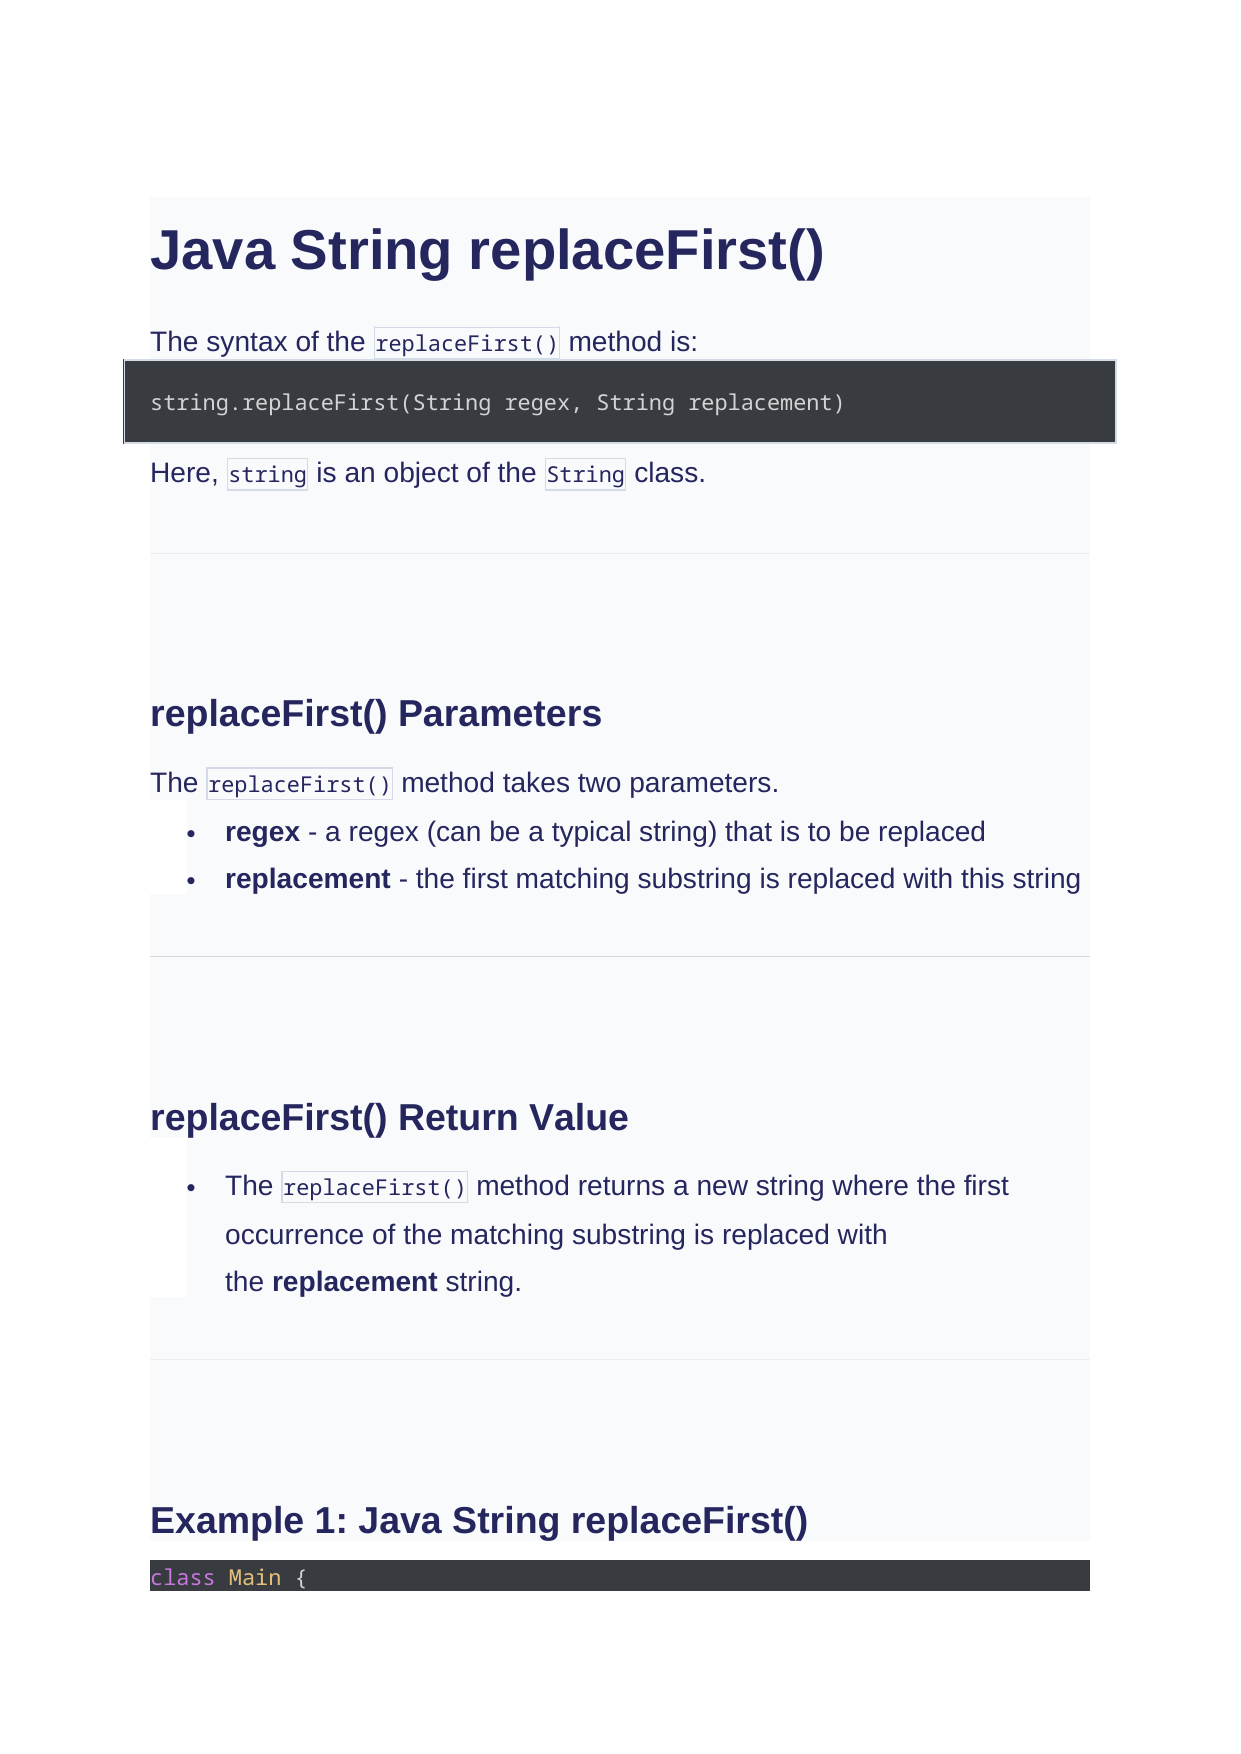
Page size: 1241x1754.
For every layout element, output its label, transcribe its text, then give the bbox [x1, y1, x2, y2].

text Java String replaceFirst() [150, 197, 1090, 281]
text replaceFirst() Parameters [150, 678, 1090, 734]
text The syntax of the replaceFirst() method is: [150, 312, 1090, 359]
list regex - a regex (can be a typical string) that is to be replaced [187, 800, 1090, 847]
text class Main { [150, 1560, 1090, 1591]
text Here, string is an object of the String class. [150, 444, 1090, 491]
text replaceFirst() Return Value [150, 1082, 1090, 1138]
text Example 1: Java String replaceFirst() [150, 1485, 1090, 1541]
text string.replaceFirst(String regex, String replacement) [125, 361, 1115, 442]
list The replaceFirst() method returns a new string where the first occurrence of the matching substring is replaced with the replacement string. [187, 1157, 1090, 1297]
text The replaceFirst() method takes two parameters. [150, 753, 1090, 800]
list replacement - the first matching substring is replaced with this string [187, 847, 1090, 894]
